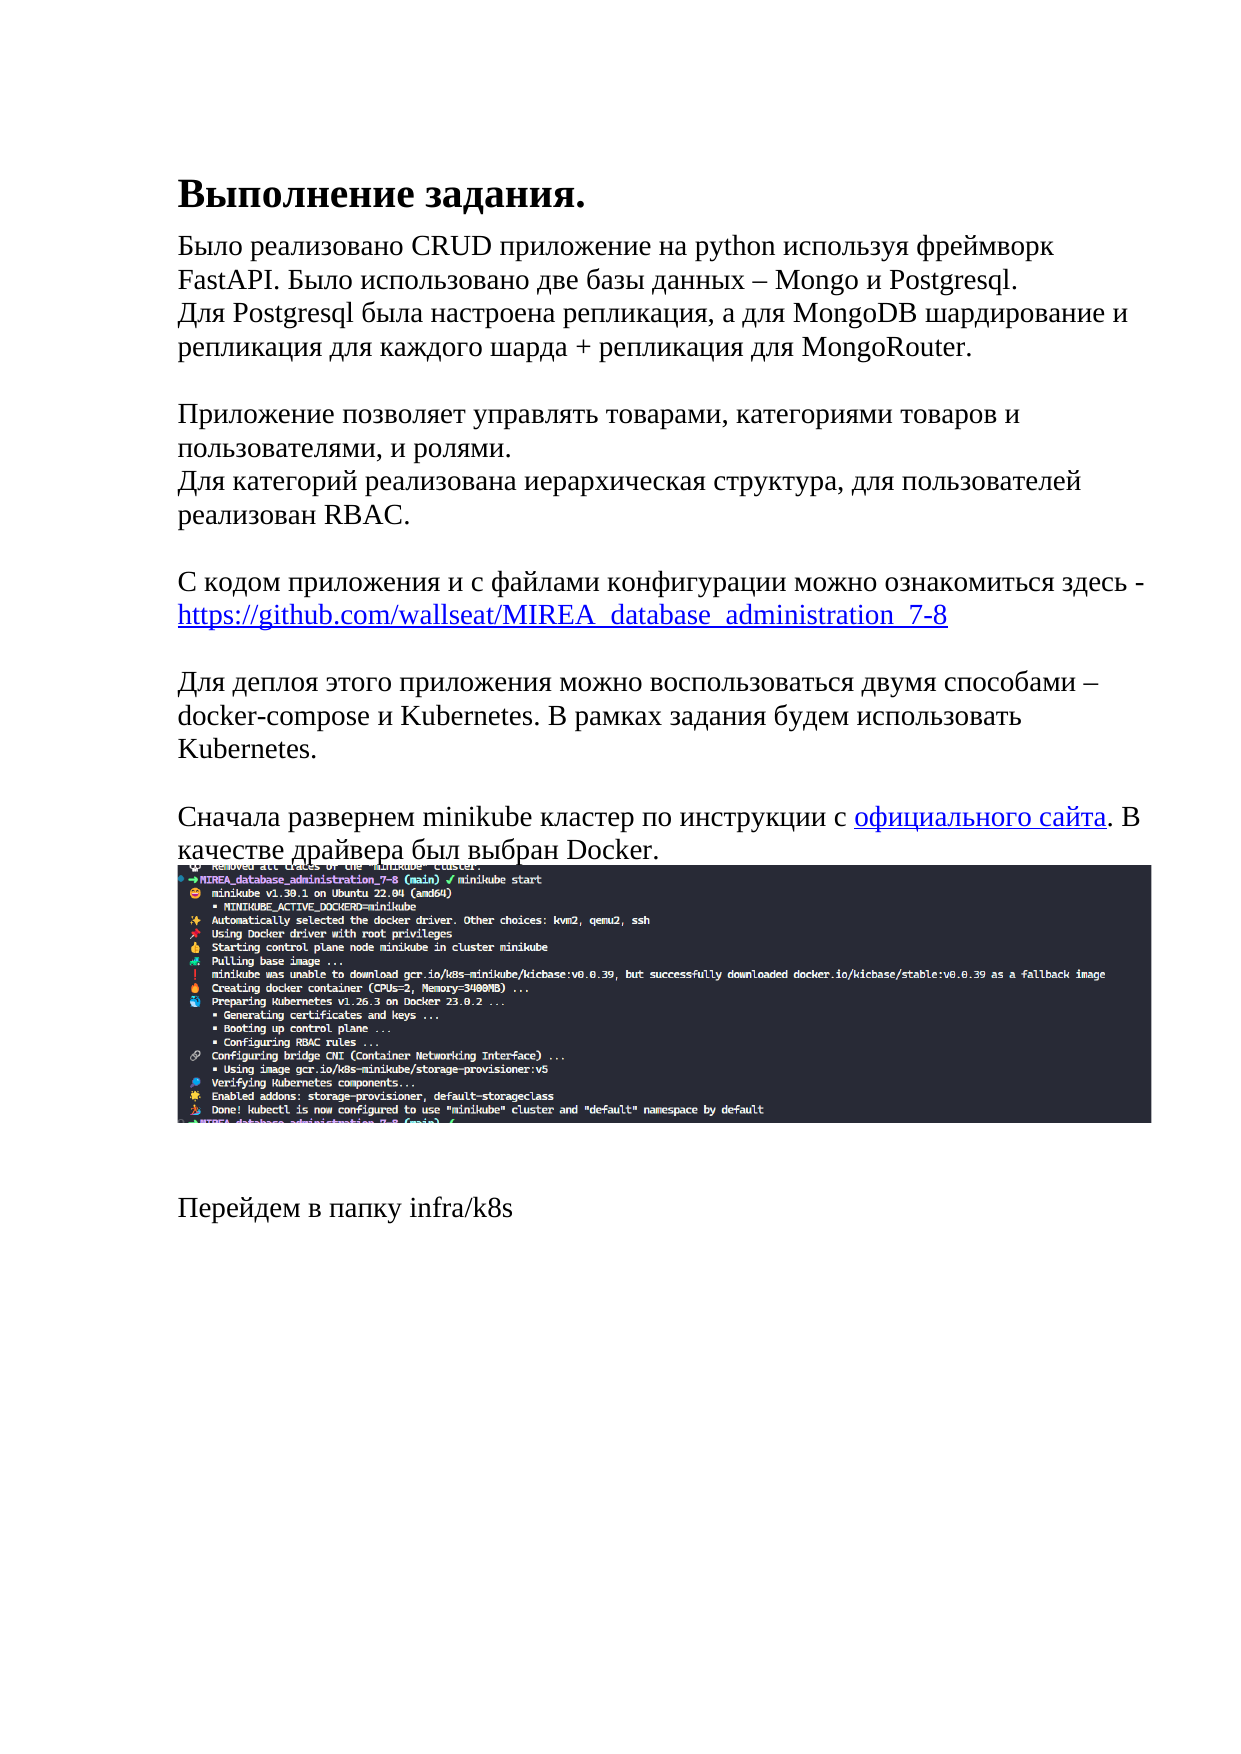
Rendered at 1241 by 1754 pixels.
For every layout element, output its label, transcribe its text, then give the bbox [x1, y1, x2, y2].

text Для Postgresql была настроена репликация, а для MongoDB шардирование и репликация для каждого шарда + репликация для MongoRouter. [177, 296, 1152, 363]
text Сначала развернем minikube кластер по инструкции с официального сайта. В качестве драйвера был выбран Docker. [177, 799, 1152, 865]
text Было реализовано CRUD приложение на python используя фреймворк FastAPI. Было использовано две базы данных – Mongo и Postgresql. [177, 228, 1152, 296]
text Перейдем в папку infra/k8s [177, 1190, 1152, 1223]
text Приложение позволяет управлять товарами, категориями товаров и пользователями, и ролями. [177, 396, 1152, 463]
picture [177, 865, 1152, 1123]
text Для деплоя этого приложения можно воспользоваться двумя способами – docker-compose и Kubernetes. В рамках задания будем использовать Kubernetes. [177, 664, 1152, 765]
text С кодом приложения и с файлами конфигурации можно ознакомиться здесь - https://github.com/wallseat/MIREA_database_administration_7-8 [177, 564, 1152, 631]
subtitle Выполнение задания. [177, 168, 1152, 216]
text Для категорий реализована иерархическая структура, для пользователей реализован RBAC. [177, 463, 1152, 530]
